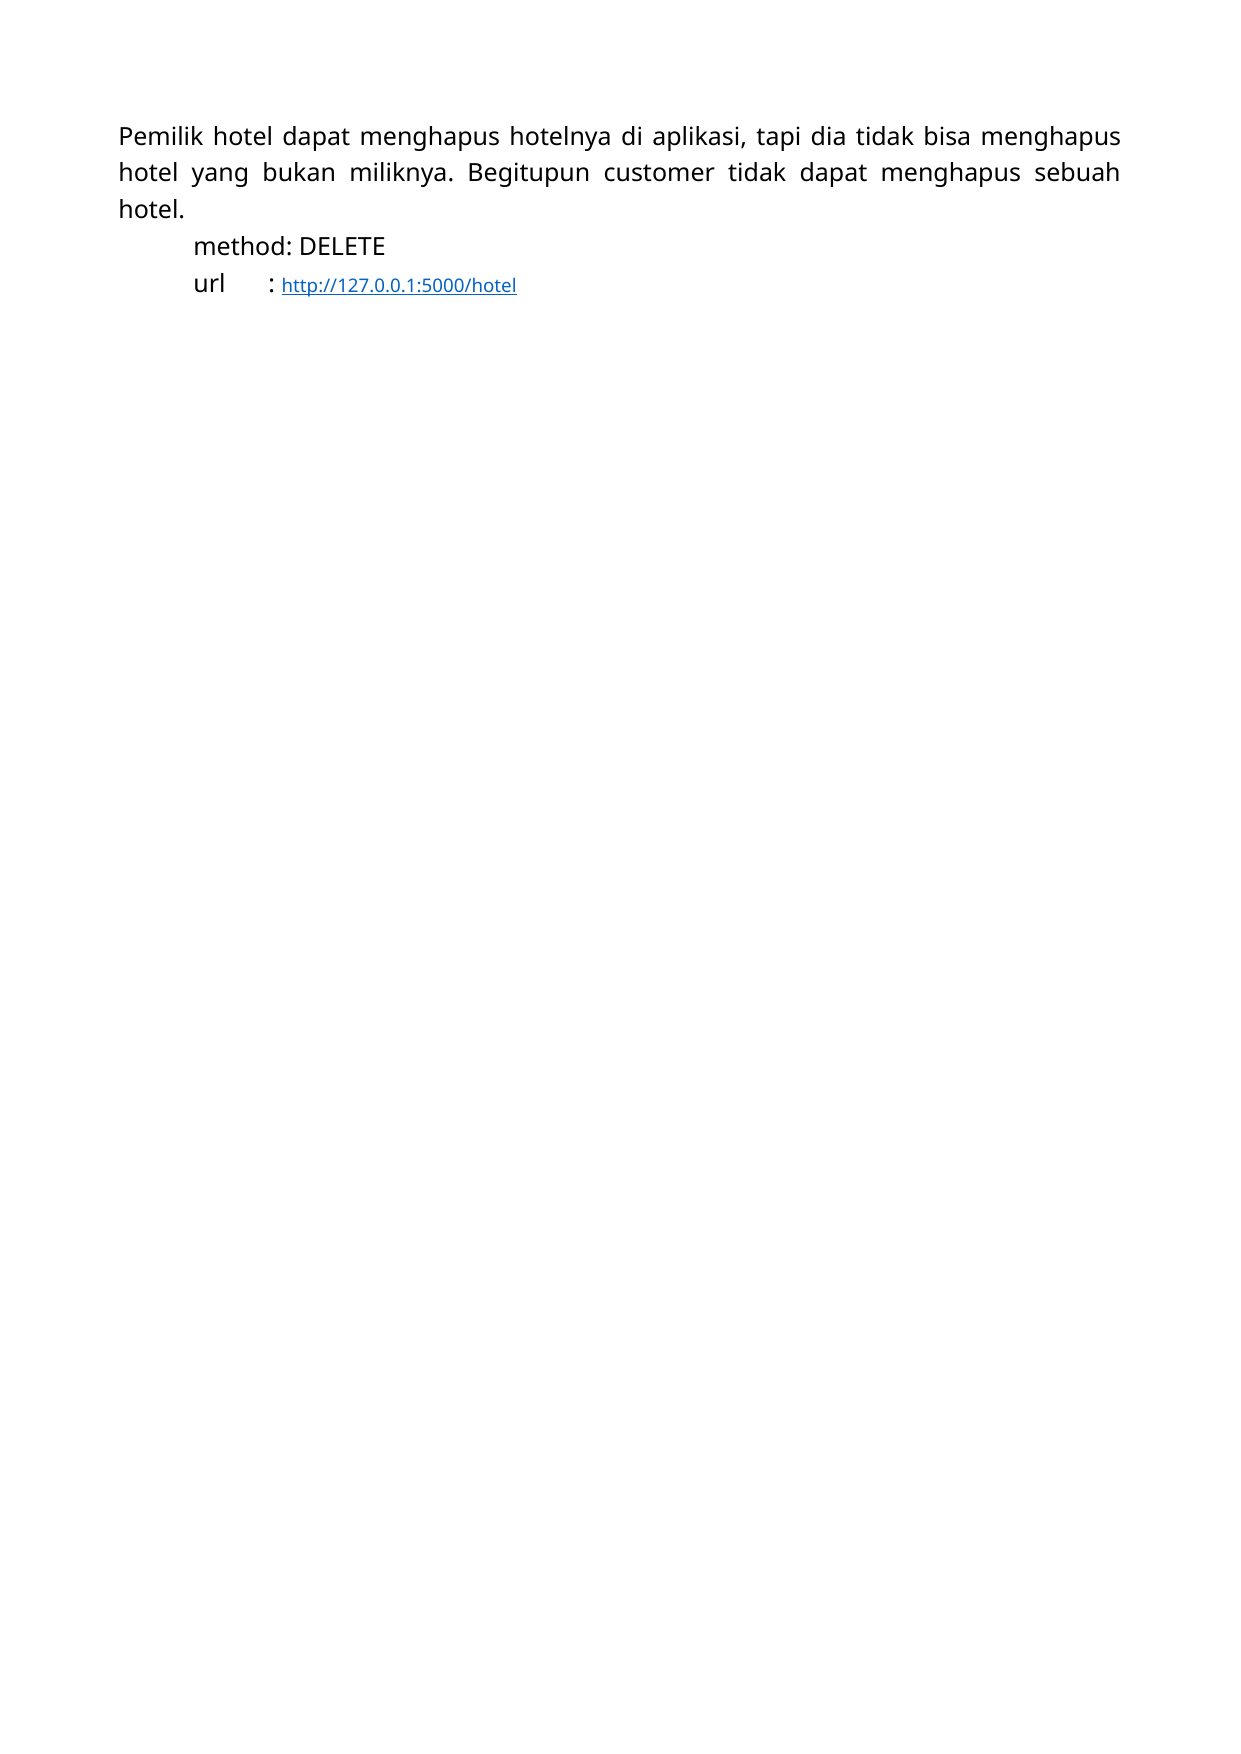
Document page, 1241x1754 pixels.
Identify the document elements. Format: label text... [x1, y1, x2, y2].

text method: DELETE [88, 228, 1122, 262]
text Pemilik hotel dapat menghapus hotelnya di aplikasi, tapi dia tidak bisa menghapus hotel yang bukan miliknya. Begitupun customer tidak dapat menghapus sebuah hotel. [88, 118, 1122, 226]
text url : http://127.0.0.1:5000/hotel [88, 265, 1122, 299]
